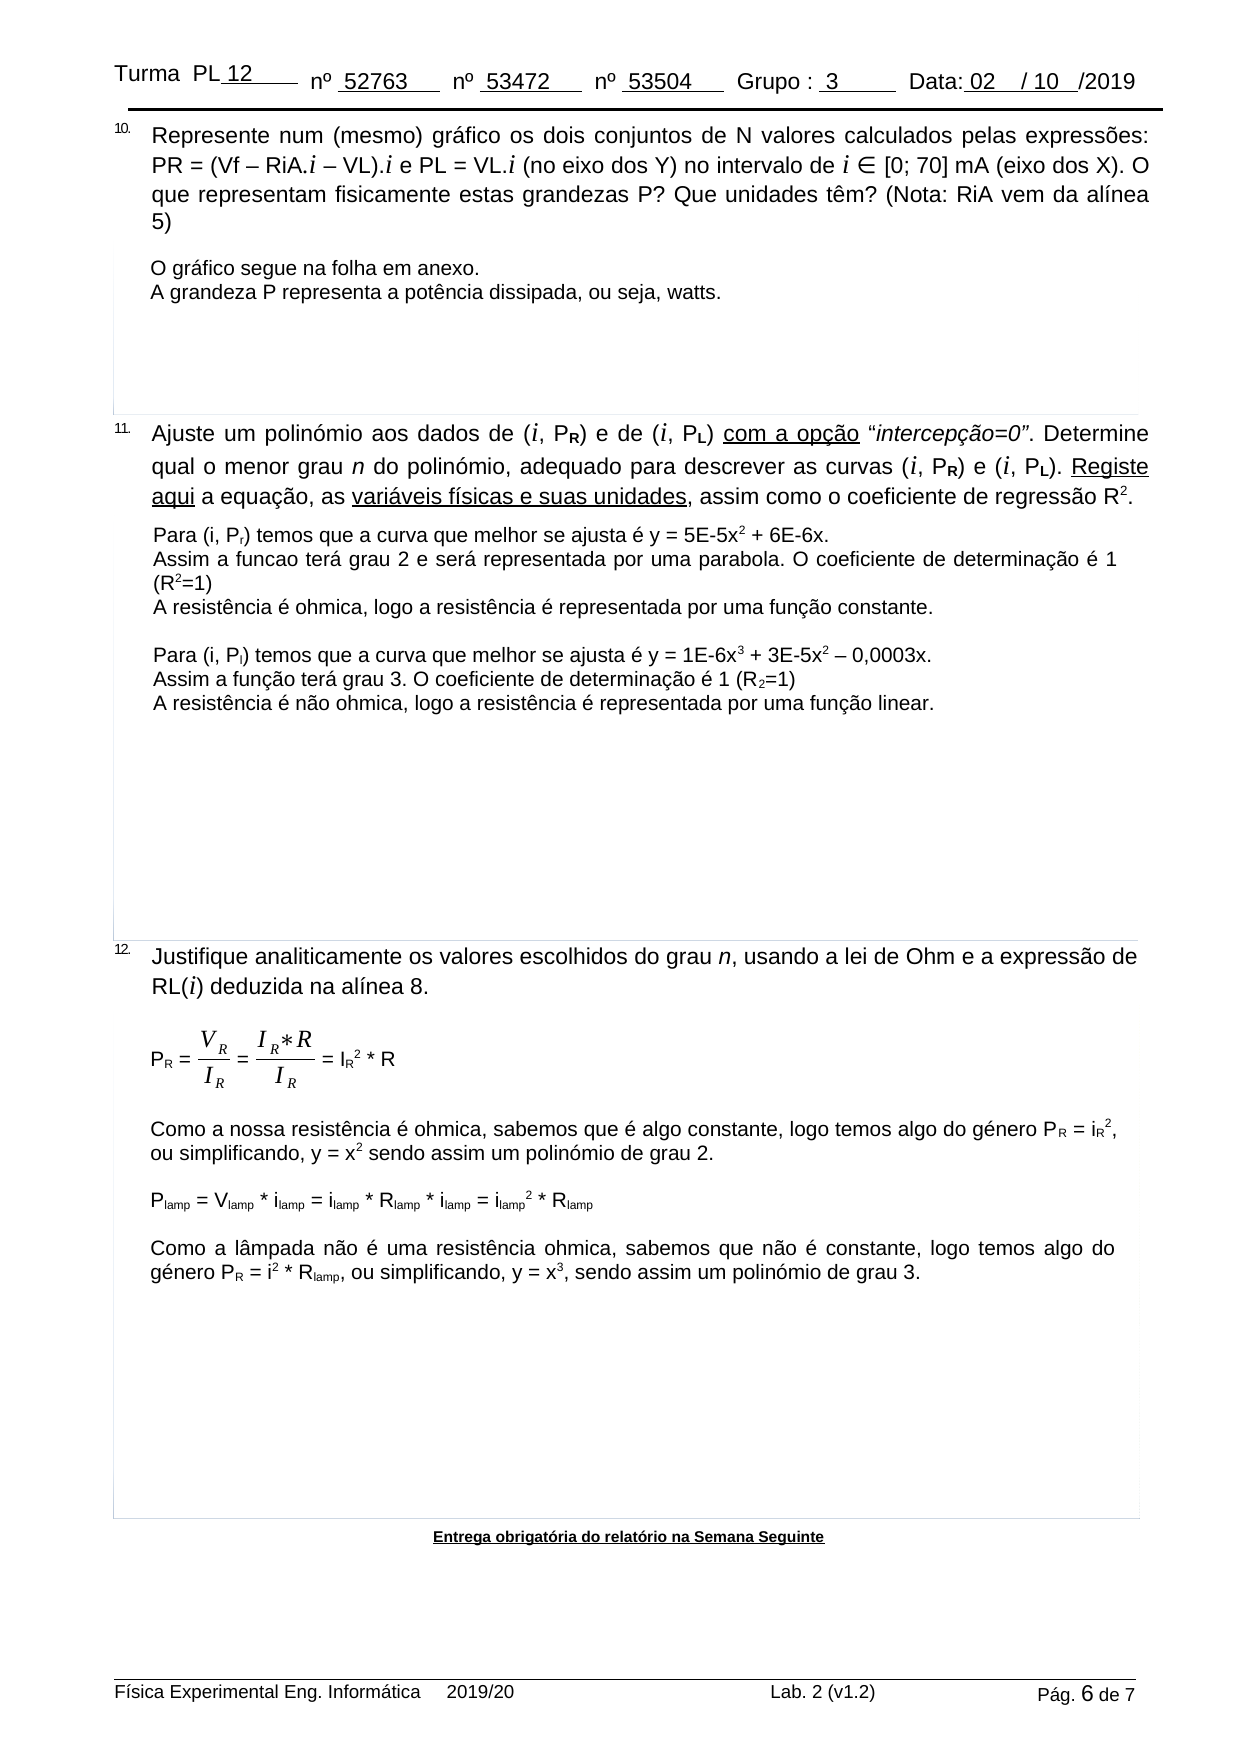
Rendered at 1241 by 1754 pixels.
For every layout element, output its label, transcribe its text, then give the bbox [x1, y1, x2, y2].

list Justifique analiticamente os valores escolhidos do grau n, usando a lei de Ohm e a expressão de RL(i) deduzida na alínea 8. [114, 509, 1149, 1002]
text nº 52763 [310, 68, 440, 94]
text nº 53504 [594, 68, 724, 94]
text nº 53472 [452, 68, 582, 94]
text Grupo : 3 [737, 68, 896, 94]
picture [113, 238, 1139, 415]
list Represente num (mesmo) gráfico os dois conjuntos de N valores calculados pelas expressões: PR = (Vf – RiA.i – VL).i e PL = VL.i (no eixo dos Y) no intervalo de i ∈ [0; 70] mA (eixo dos X). O que representam fisicamente estas grandezas P? Que unidades têm? (Nota: RiA vem da alínea 5) [114, 122, 1150, 237]
picture [113, 1004, 1140, 1519]
text Data: 02 / 10 /2019 [909, 68, 1161, 94]
text Turma PL 12 [114, 60, 297, 86]
text Entrega obrigatória do relatório na Semana Seguinte [433, 1527, 1161, 1546]
list Ajuste um polinómio aos dados de (i, PR) e de (i, PL) com a opção “intercepção=0”. Determine qual o menor grau n do polinómio, adequado para descrever as curvas (i, PR) e (i, PL). Registe aqui a equação, as variáveis físicas e suas unidades, assim como o coeficiente de regressão R2. [114, 416, 1149, 509]
